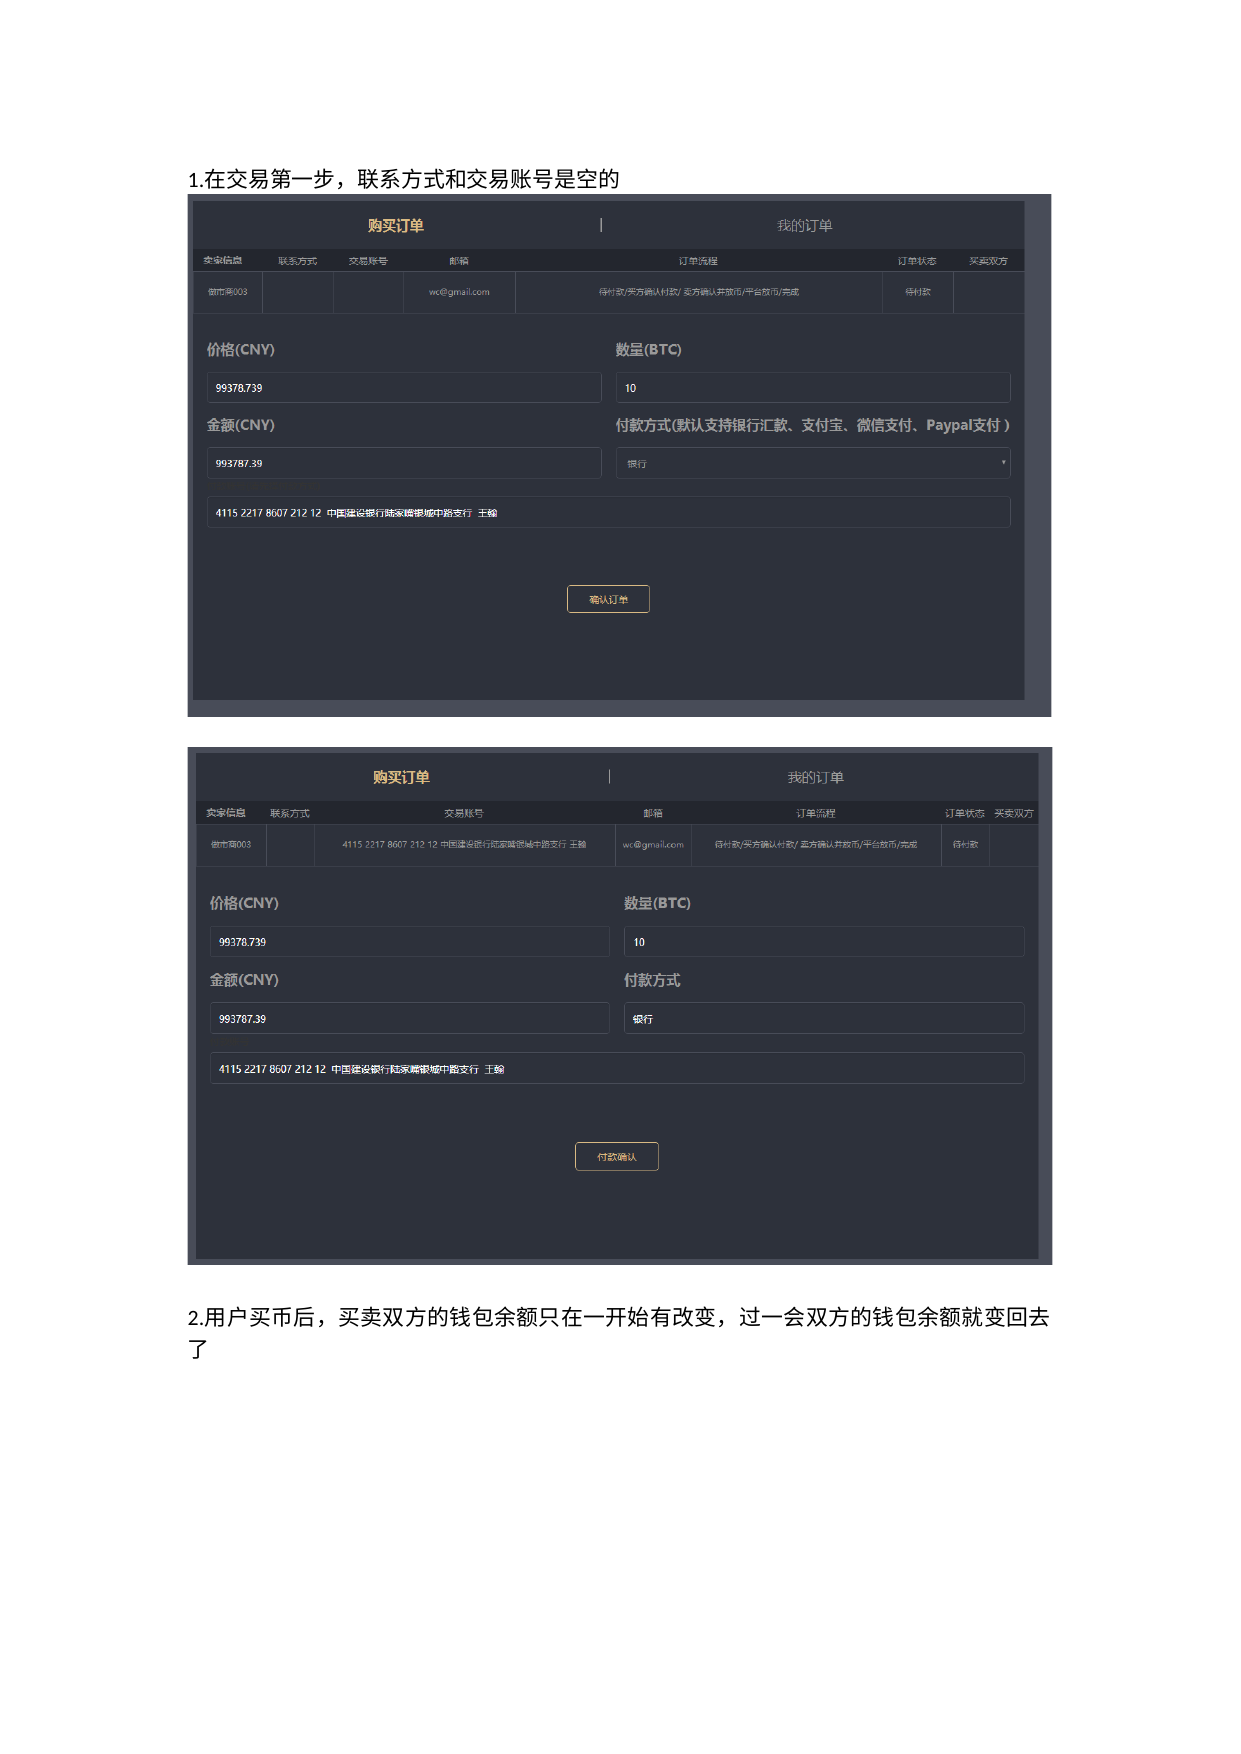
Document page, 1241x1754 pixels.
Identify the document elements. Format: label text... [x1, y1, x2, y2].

list 1.在交易第一步，联系方式和交易账号是空的 [187, 162, 1053, 194]
list 2.用户买币后，买卖双方的钱包余额只在一开始有改变，过一会双方的钱包余额就变回去了 [187, 1299, 1053, 1364]
picture [187, 194, 1052, 717]
picture [187, 747, 1053, 1265]
